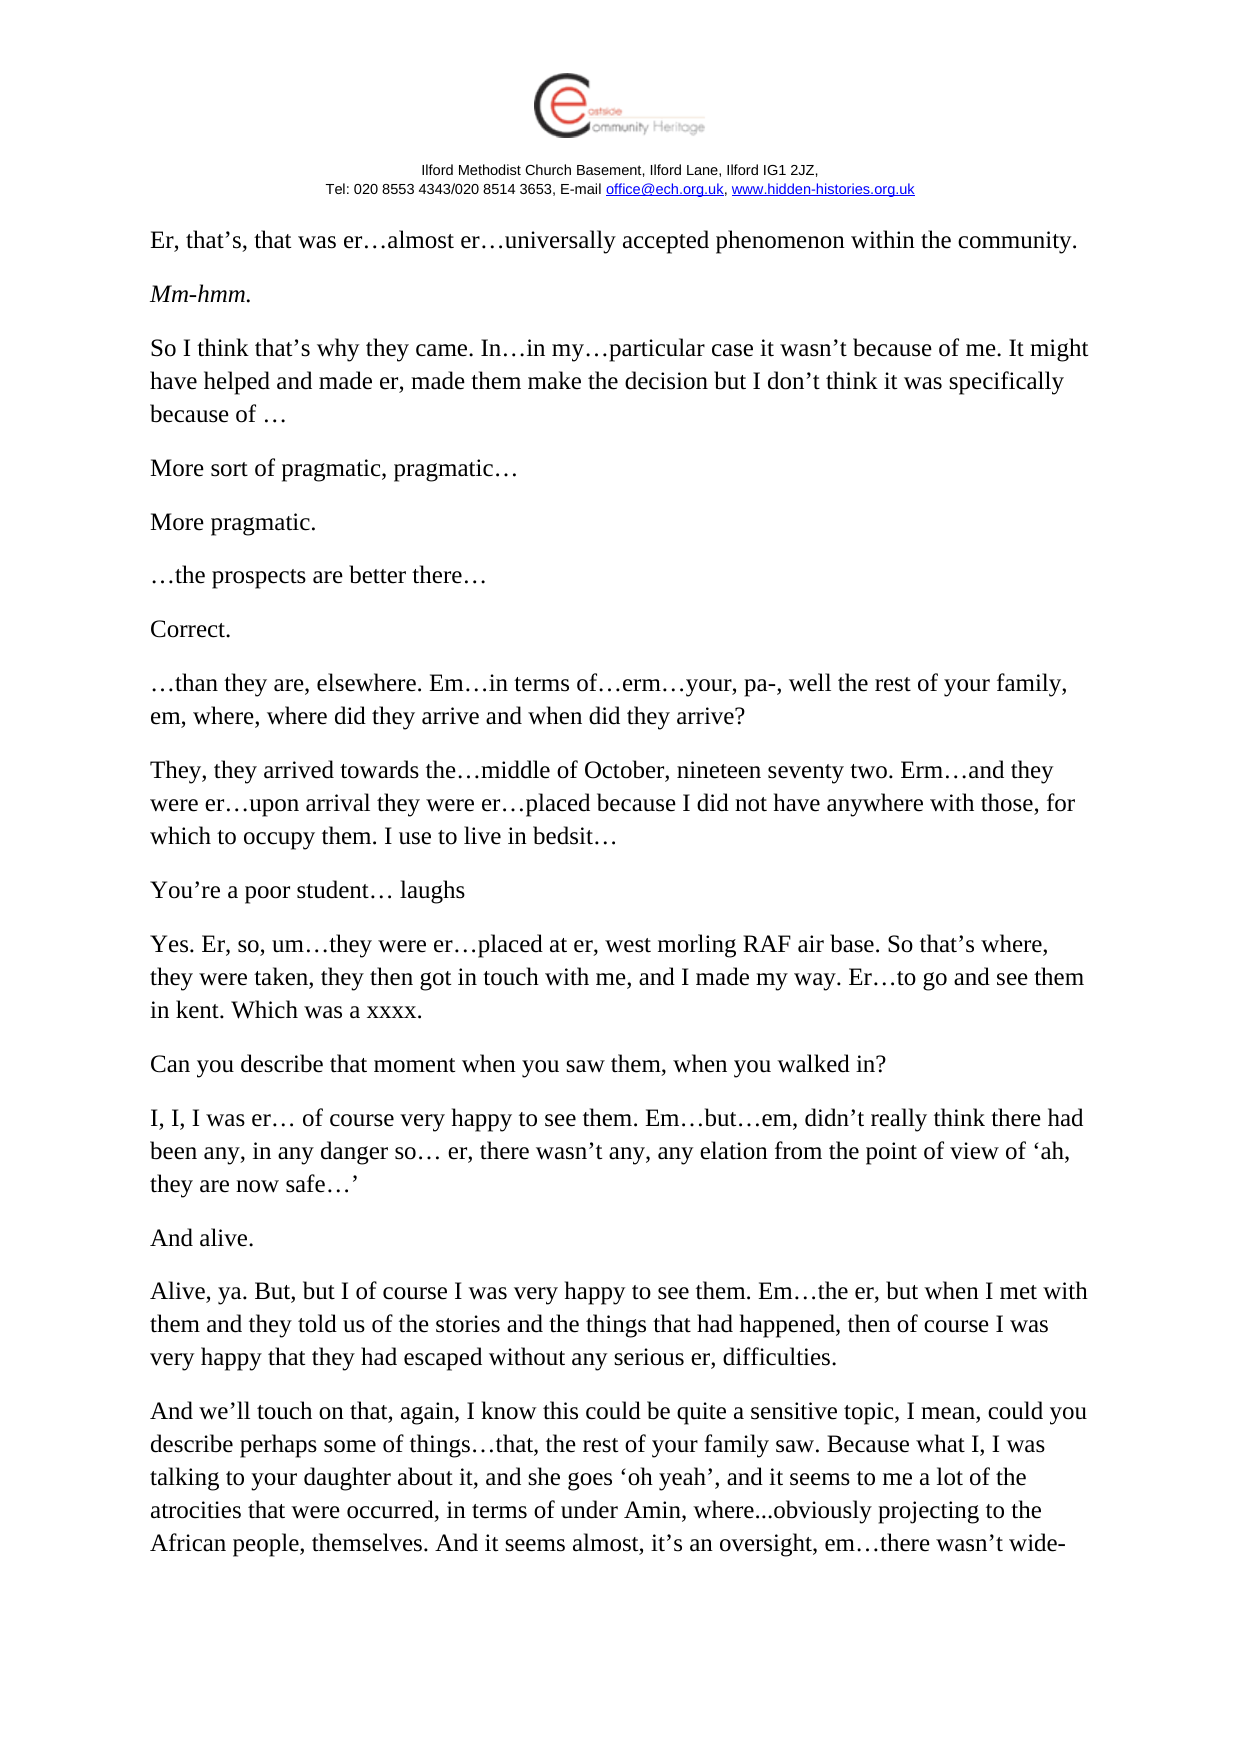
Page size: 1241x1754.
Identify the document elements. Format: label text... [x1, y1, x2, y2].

text Can you describe that moment when you saw them, when you walked in? [150, 1049, 1090, 1078]
text …than they are, elsewhere. Em…in terms of…erm…your, pa-, well the rest of your family, em, where, where did they arrive and when did they arrive? [150, 668, 1090, 730]
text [150, 1396, 1090, 1557]
text And alive. [150, 1223, 1090, 1251]
text More pragmatic. [150, 507, 1090, 536]
text Mm-hmm. [150, 279, 1090, 308]
text So I think that’s why they came. In…in my…particular case it wasn’t because of me. It might have helped and made er, made them make the decision but I don’t think it was specifically because of … [150, 333, 1090, 428]
text They, they arrived towards the…middle of October, nineteen seventy two. Erm…and they were er…upon arrival they were er…placed because I did not have anywhere with those, for which to occupy them. I use to live in bedsit… [150, 755, 1090, 850]
text More sort of pragmatic, pragmatic… [150, 453, 1090, 482]
text I, I, I was er… of course very happy to see them. Em…but…em, didn’t really think there had been any, in any danger so… er, there wasn’t any, any elation from the point of view of ‘ah, they are now safe…’ [150, 1103, 1090, 1197]
text …the prospects are better there… [150, 561, 1090, 589]
text Correct. [150, 614, 1090, 643]
text Yes. Er, so, um…they were er…placed at er, west morling RAF air base. So that’s where, they were taken, they then got in touch with me, and I made my way. Er…to go and see them in kent. Which was a xxxx. [150, 929, 1090, 1024]
picture [534, 73, 707, 138]
text Alive, ya. But, but I of course I was very happy to see them. Em…the er, but when I met with them and they told us of the stories and the things that had happened, then of course I was very happy that they had escaped without any serious er, difficulties. [150, 1276, 1090, 1371]
text You’re a poor student… laughs [150, 875, 1090, 904]
text Er, that’s, that was er…almost er…universally accepted phenomenon within the community. [150, 225, 1090, 254]
